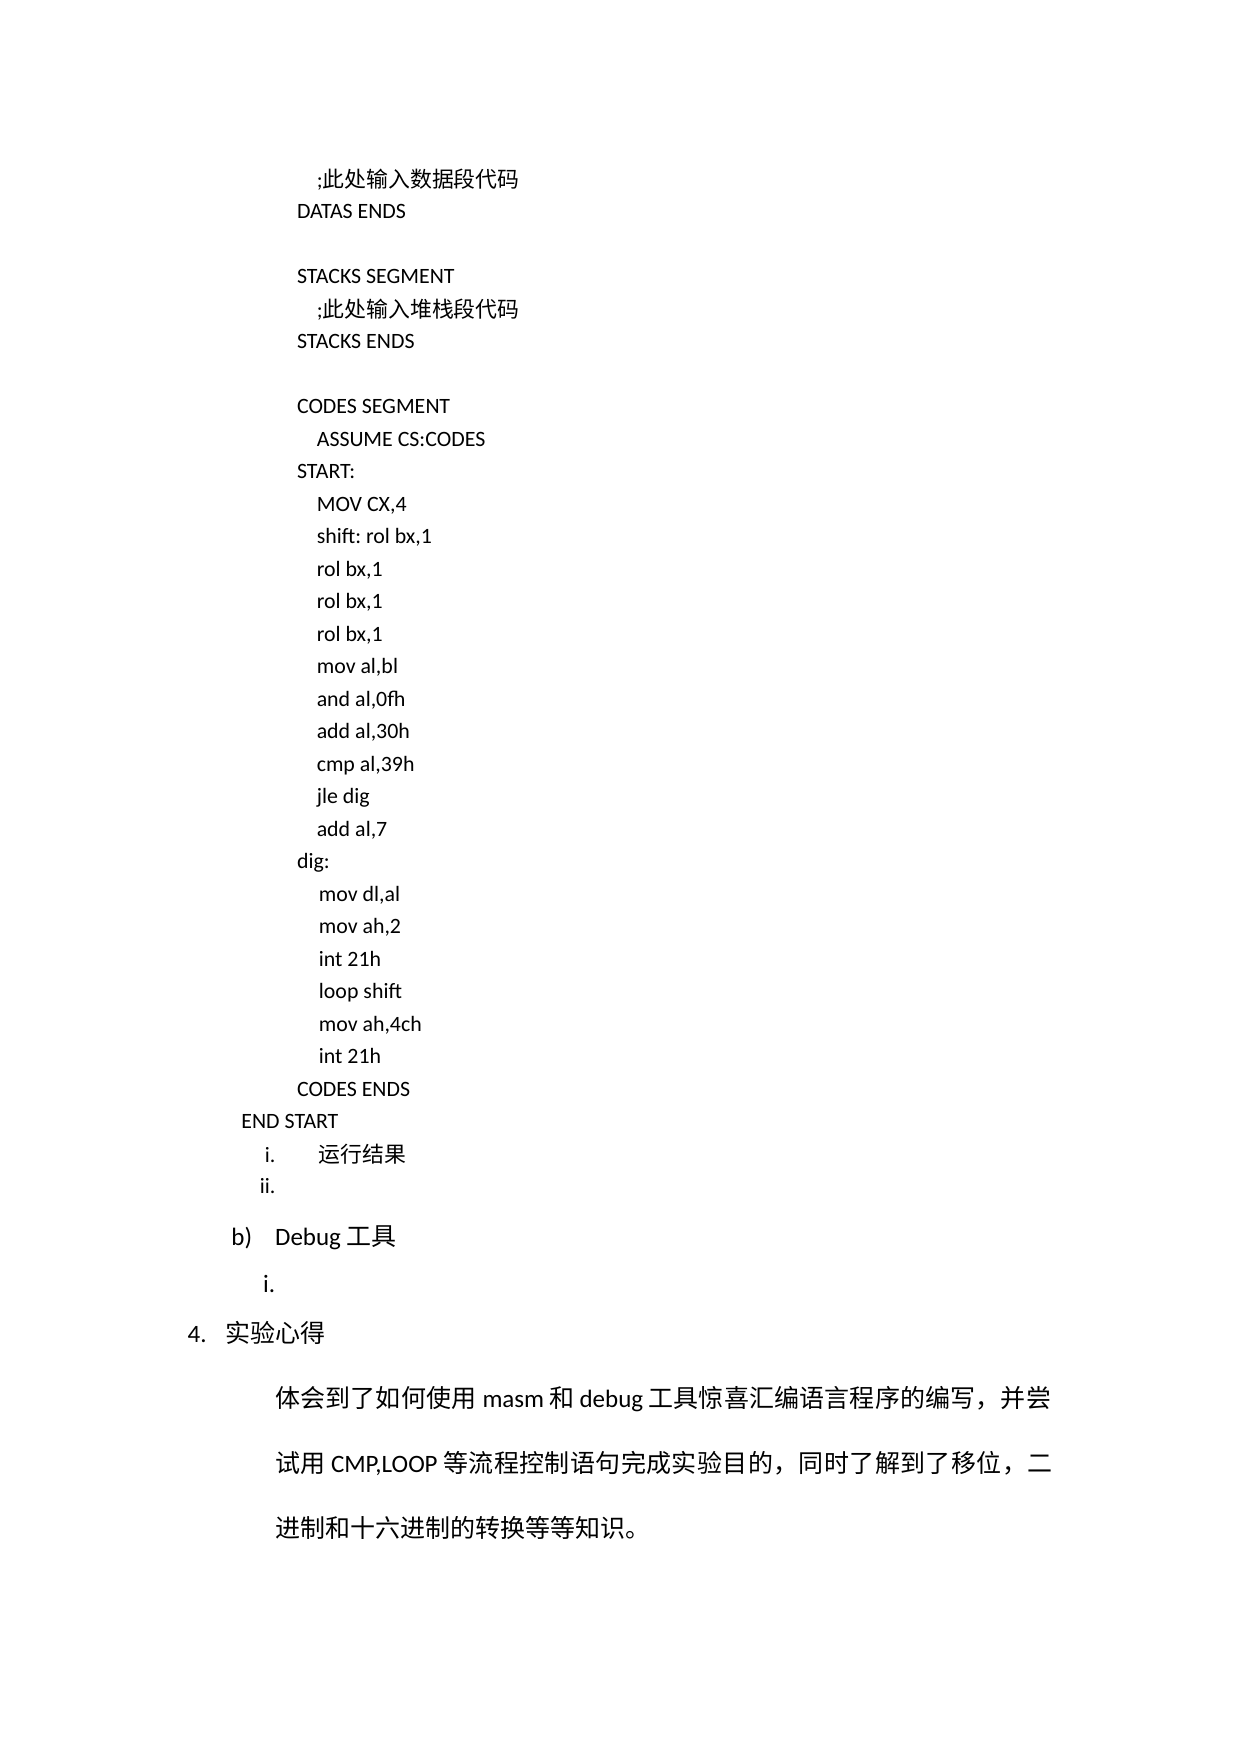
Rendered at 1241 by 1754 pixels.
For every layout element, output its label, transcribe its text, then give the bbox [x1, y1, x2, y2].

text and al,0fh [297, 682, 1053, 714]
text add al,30h [297, 714, 1053, 747]
text ASSUME CS:CODES [297, 422, 1053, 454]
text mov ah,2 [297, 909, 1053, 942]
text START: [297, 454, 1053, 487]
text rol bx,1 [297, 617, 1053, 649]
list 实验心得 [187, 1299, 1053, 1364]
text CODES SEGMENT [297, 389, 1053, 422]
text MOV CX,4 [297, 487, 1053, 519]
text mov ah,4ch [297, 1007, 1053, 1039]
list Debug工具 [231, 1202, 1053, 1267]
text dig: [297, 844, 1053, 877]
text mov al,bl [297, 649, 1053, 682]
text jle dig [297, 779, 1053, 812]
text END START [187, 1104, 1053, 1137]
text rol bx,1 [297, 584, 1053, 617]
text CODES ENDS [297, 1072, 1053, 1104]
text DATAS ENDS [297, 194, 1053, 227]
text add al,7 [297, 812, 1053, 844]
text int 21h [297, 1039, 1053, 1072]
text rol bx,1 [297, 552, 1053, 584]
text cmp al,39h [297, 747, 1053, 779]
text ;此处输入数据段代码 [297, 162, 1053, 194]
text mov dl,al [297, 877, 1053, 909]
text STACKS SEGMENT [297, 259, 1053, 292]
text int 21h [297, 942, 1053, 974]
list 运行结果 [275, 1137, 1053, 1169]
text ;此处输入堆栈段代码 [297, 292, 1053, 324]
list 体会到了如何使用masm和debug工具惊喜汇编语言程序的编写，并尝试用CMP,LOOP等流程控制语句完成实验目的，同时了解到了移位，二进制和十六进制的转换等等知识。 [275, 1364, 1053, 1559]
text loop shift [297, 974, 1053, 1007]
text STACKS ENDS [297, 324, 1053, 357]
text shift: rol bx,1 [297, 519, 1053, 552]
